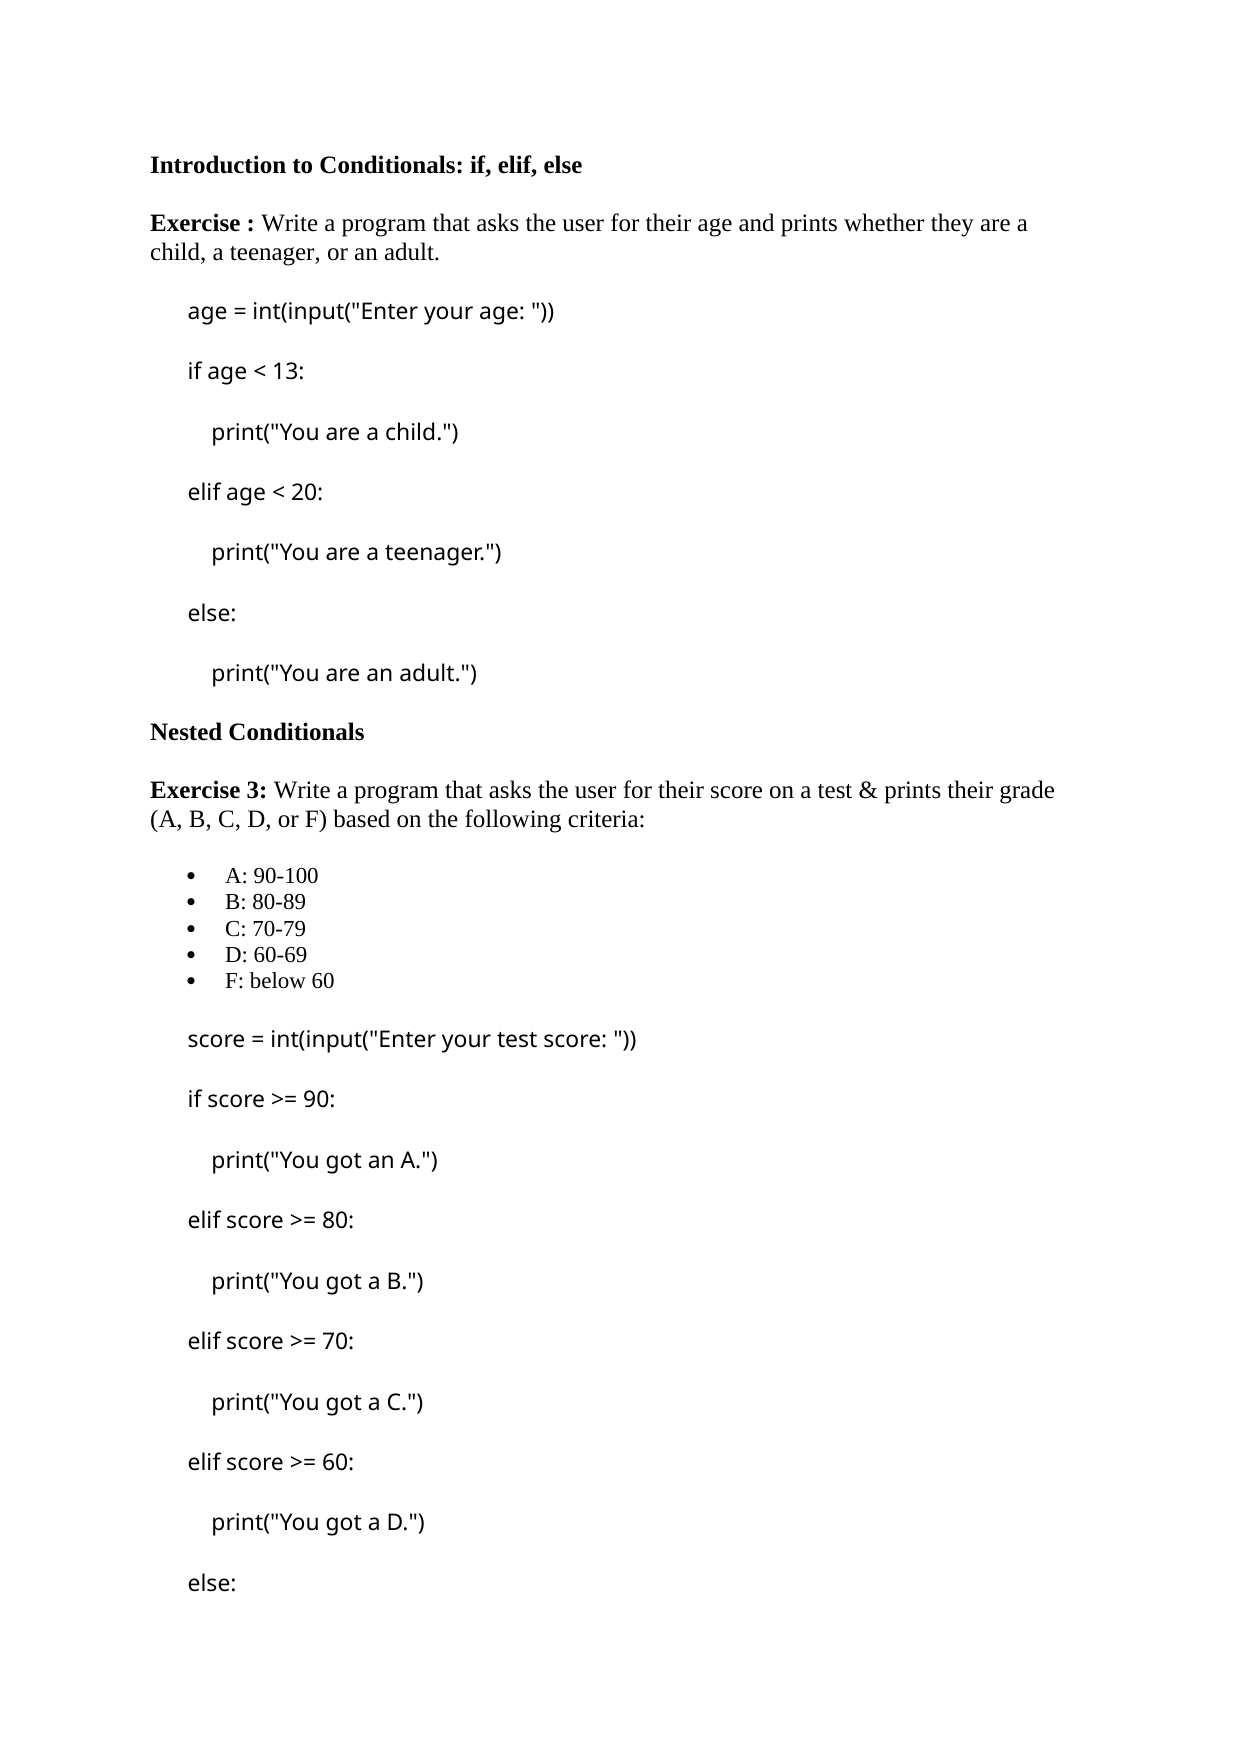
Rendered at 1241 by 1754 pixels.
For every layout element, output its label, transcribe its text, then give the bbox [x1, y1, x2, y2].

text elif score >= 70: [187, 1325, 1090, 1356]
list F: below 60 [187, 967, 1090, 994]
list D: 60-69 [187, 941, 1090, 967]
text print("You got a D.") [187, 1506, 1090, 1538]
list C: 70-79 [187, 915, 1090, 941]
text Nested Conditionals [150, 717, 1090, 746]
list A: 90-100 [187, 862, 1090, 888]
text if score >= 90: [187, 1083, 1090, 1115]
text Exercise : Write a program that asks the user for their age and prints whether they are a child, a teenager, or an adult. [150, 208, 1090, 265]
text print("You got an A.") [187, 1144, 1090, 1175]
text print("You are an adult.") [187, 657, 1090, 688]
text print("You got a C.") [187, 1386, 1090, 1417]
text age = int(input("Enter your age: ")) [187, 294, 1090, 326]
text else: [187, 1567, 1090, 1598]
text Exercise 3: Write a program that asks the user for their score on a test & prints their grade (A, B, C, D, or F) based on the following criteria: [150, 775, 1090, 833]
text elif age < 20: [187, 476, 1090, 507]
text print("You got a B.") [187, 1265, 1090, 1296]
text elif score >= 80: [187, 1204, 1090, 1236]
text else: [187, 597, 1090, 628]
text elif score >= 60: [187, 1446, 1090, 1477]
text print("You are a child.") [187, 415, 1090, 447]
text print("You are a teenager.") [187, 536, 1090, 567]
text if age < 13: [187, 355, 1090, 386]
text Introduction to Conditionals: if, elif, else [150, 150, 1090, 179]
list B: 80-89 [187, 888, 1090, 915]
text score = int(input("Enter your test score: ")) [187, 1023, 1090, 1054]
